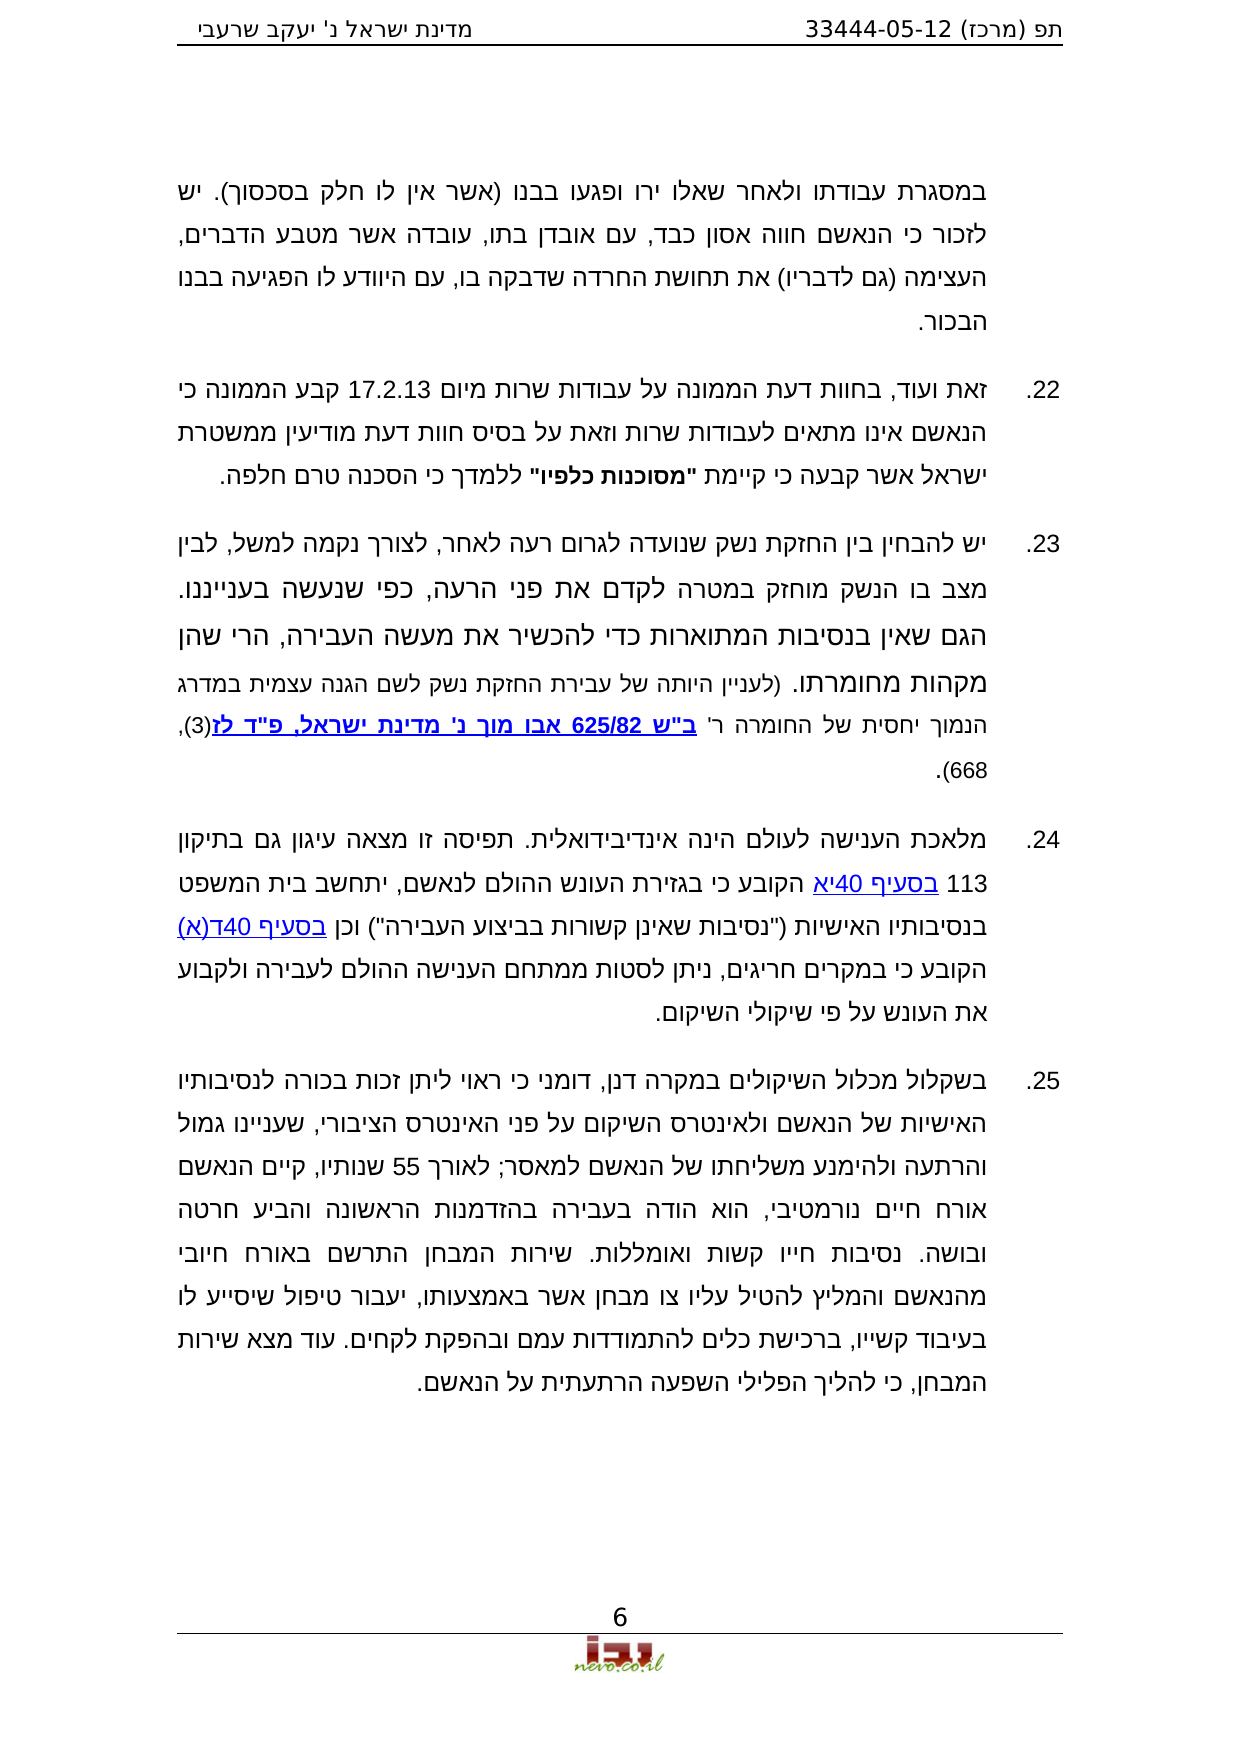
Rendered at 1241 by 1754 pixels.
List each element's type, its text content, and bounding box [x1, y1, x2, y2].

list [177, 177, 1060, 335]
list מלאכת הענישה לעולם הינה אינדיבידואלית. תפיסה זו מצאה עיגון גם בתיקון 113 בסעיף 40יא הקובע כי בגזירת העונש ההולם לנאשם, יתחשב בית המשפט בנסיבותיו האישיות ("נסיבות שאינן קשורות בביצוע העבירה") וכן בסעיף 40ד(א) הקובע כי במקרים חריגים, ניתן לסטות ממתחם הענישה ההולם לעבירה ולקבוע את העונש על פי שיקולי השיקום. [177, 825, 1060, 1027]
picture [574, 1635, 666, 1673]
list יש להבחין בין החזקת נשק שנועדה לגרום רעה לאחר, לצורך נקמה למשל, לבין מצב בו הנשק מוחזק במטרה לקדם את פני הרעה, כפי שנעשה בענייננו. הגם שאין בנסיבות המתוארות כדי להכשיר את מעשה העבירה, הרי שהן מקהות מחומרתו. (לעניין היותה של עבירת החזקת נשק לשם הגנה עצמית במדרג הנמוך יחסית של החומרה ר' ב"ש 625/82 אבו מוך נ' מדינת ישראל, פ"ד לז(3), 668). [177, 529, 1060, 785]
list זאת ועוד, בחוות דעת הממונה על עבודות שרות מיום 17.2.13 קבע הממונה כי הנאשם אינו מתאים לעבודות שרות וזאת על בסיס חוות דעת מודיעין ממשטרת ישראל אשר קבעה כי קיימת "מסוכנות כלפיו" ללמדך כי הסכנה טרם חלפה. [177, 375, 1060, 490]
list בשקלול מכלול השיקולים במקרה דנן, דומני כי ראוי ליתן זכות בכורה לנסיבותיו האישיות של הנאשם ולאינטרס השיקום על פני האינטרס הציבורי, שעניינו גמול והרתעה ולהימנע משליחתו של הנאשם למאסר; לאורך 55 שנותיו, קיים הנאשם אורח חיים נורמטיבי, הוא הודה בעבירה בהזדמנות הראשונה והביע חרטה ובושה. נסיבות חייו קשות ואומללות. שירות המבחן התרשם באורח חיובי מהנאשם והמליץ להטיל עליו צו מבחן אשר באמצעותו, יעבור טיפול שיסייע לו בעיבוד קשייו, ברכישת כלים להתמודדות עמם ובהפקת לקחים. עוד מצא שירות המבחן, כי להליך הפלילי השפעה הרתעתית על הנאשם. [177, 1066, 1060, 1397]
